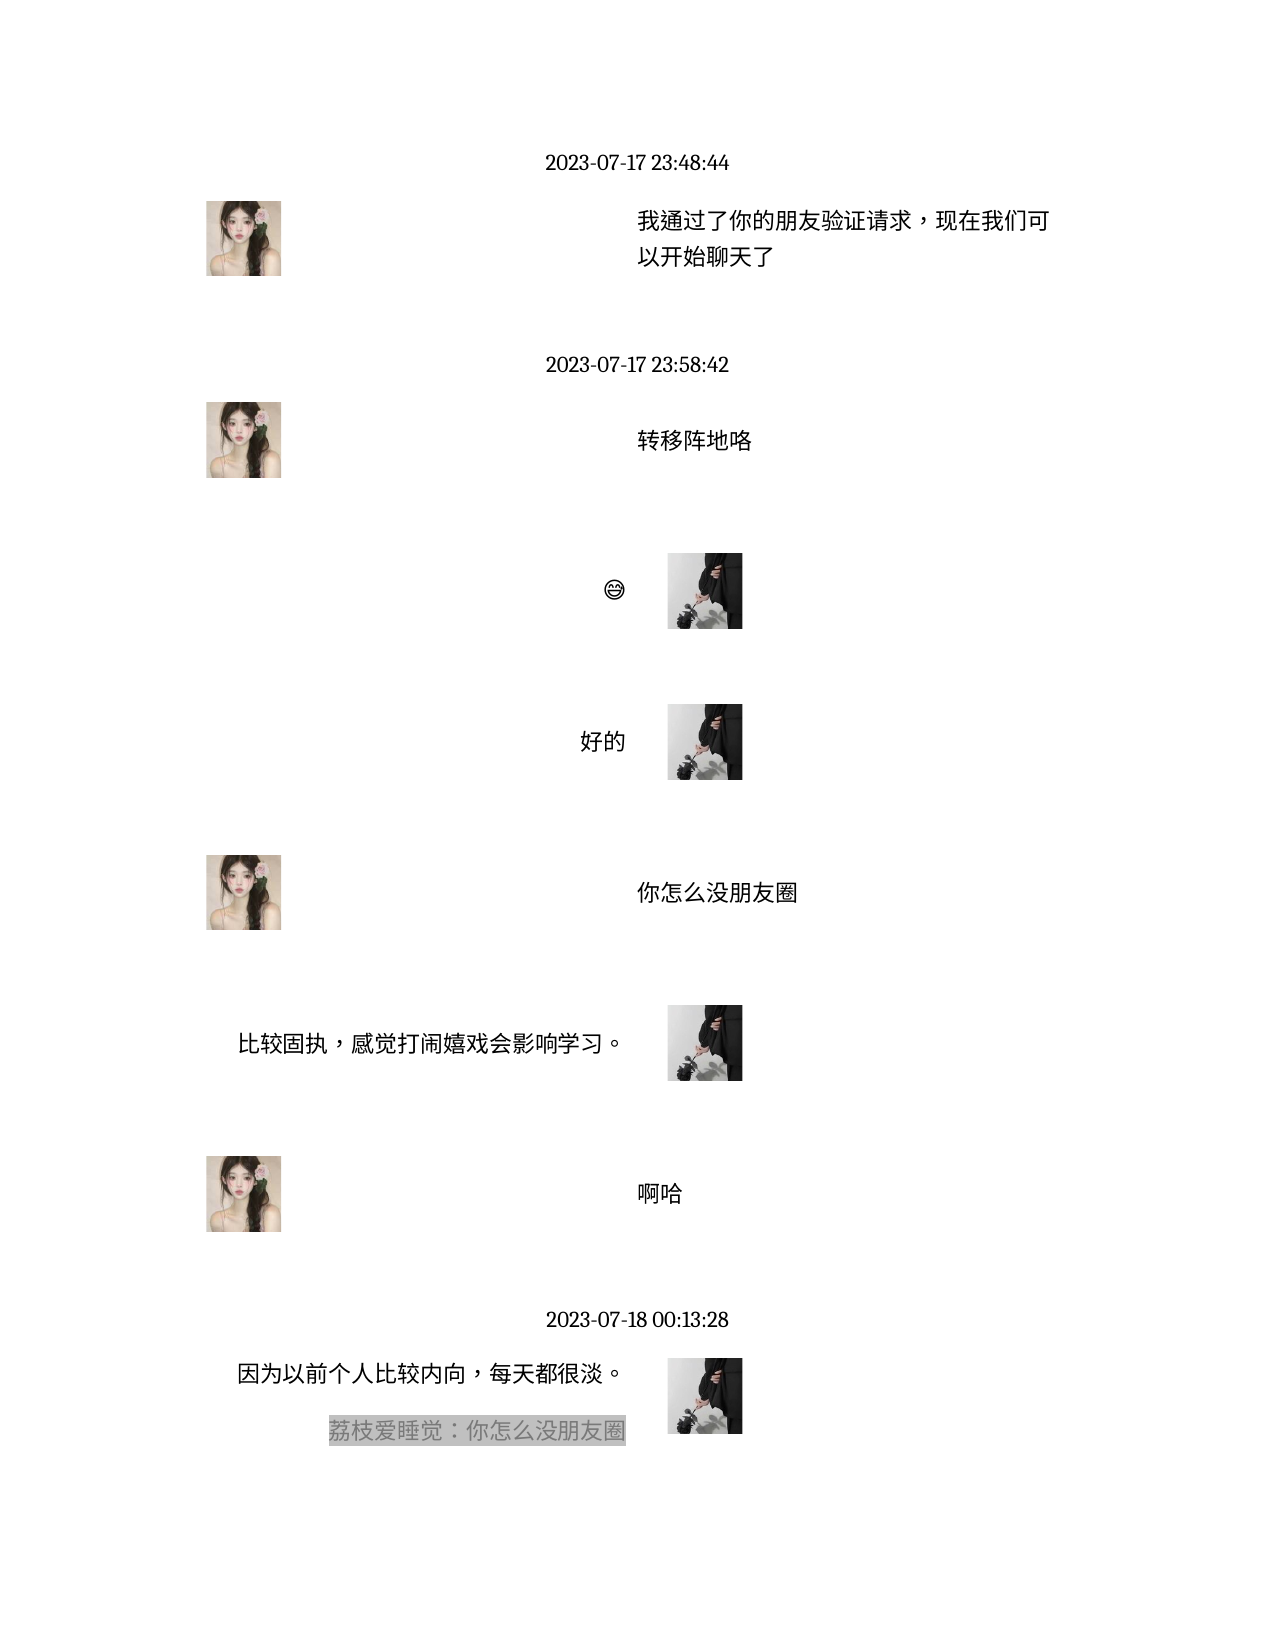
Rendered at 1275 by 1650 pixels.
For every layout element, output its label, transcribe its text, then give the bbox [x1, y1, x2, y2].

table_header 😅 [188, 554, 637, 653]
picture [667, 704, 743, 780]
table_header [176, 855, 626, 955]
table_header [638, 1006, 1087, 1105]
table_header 我通过了你的朋友验证请求，现在我们可以开始聊天了 [626, 201, 1076, 301]
table_header 比较固执，感觉打闹嬉戏会影响学习。 [188, 1006, 637, 1105]
table_header [638, 1358, 1087, 1471]
picture [206, 855, 282, 930]
table_header 因为以前个人比较内向，每天都很淡。 荔枝爱睡觉：你怎么没朋友圈 [188, 1358, 637, 1471]
table_header [176, 1156, 626, 1256]
picture [667, 1358, 743, 1434]
picture [667, 1005, 743, 1081]
picture [206, 201, 282, 276]
table_header 转移阵地咯 [626, 403, 1076, 502]
text 2023-07-18 00:13:28 [187, 1307, 1087, 1333]
table_header 你怎么没朋友圈 [626, 855, 1076, 955]
table_header [638, 554, 1087, 653]
picture [667, 553, 743, 629]
table_header 好的 [188, 704, 637, 804]
text 2023-07-17 23:58:42 [187, 352, 1087, 378]
table_header [638, 704, 1087, 804]
table_header [176, 201, 626, 301]
table_header 啊哈 [626, 1156, 1076, 1256]
picture [206, 1156, 282, 1232]
picture [206, 402, 282, 478]
table_header [176, 403, 626, 502]
text 2023-07-17 23:48:44 [187, 150, 1087, 176]
